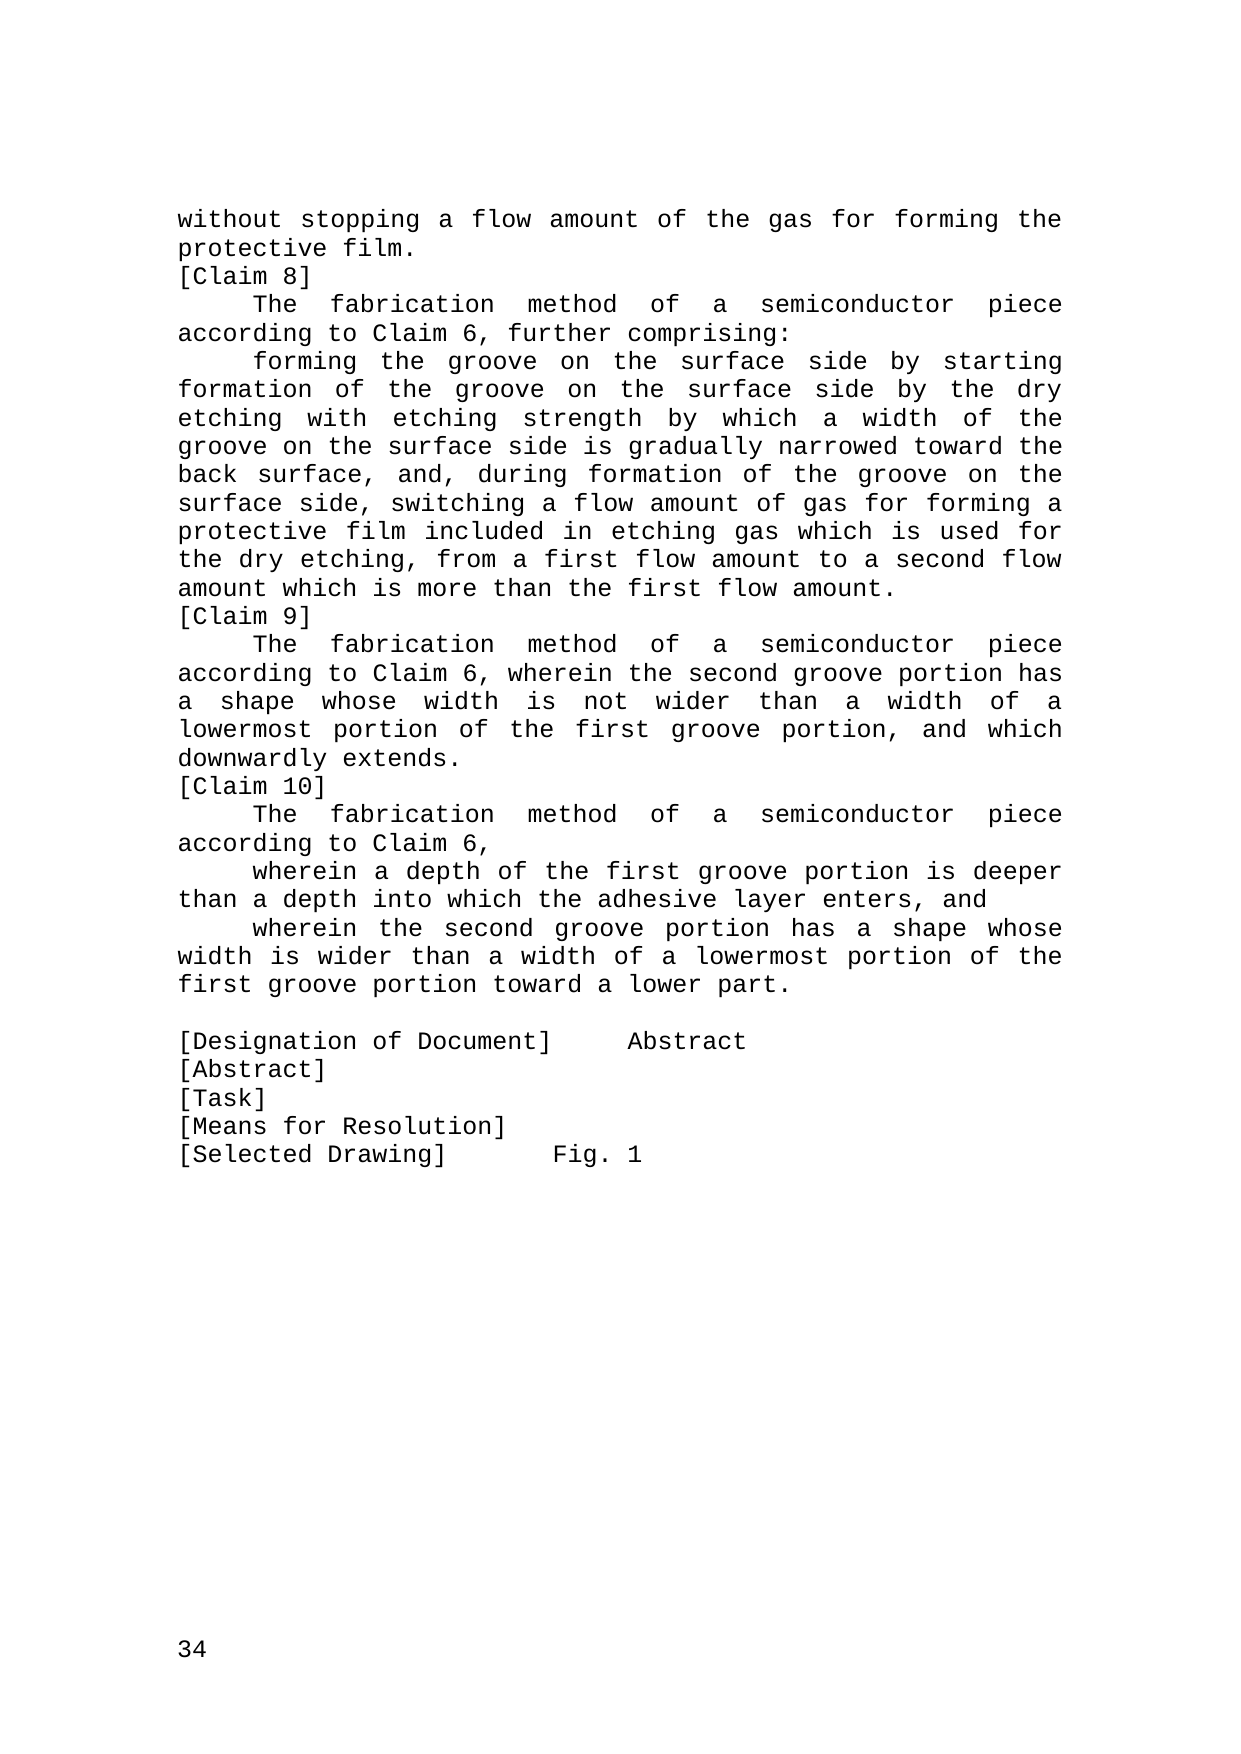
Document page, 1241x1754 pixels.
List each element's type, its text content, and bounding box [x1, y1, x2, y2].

text [Claim 9] [177, 603, 1063, 632]
text [Abstract] [177, 1057, 1063, 1085]
text forming the groove on the surface side by starting formation of the groove on the surface side by the dry etching with etching strength by which a width of the groove on the surface side is gradually narrowed toward the back surface, and, during formation of the groove on the surface side, switching a flow amount of gas for forming a protective film included in etching gas which is used for the dry etching, from a first flow amount to a second flow amount which is more than the first flow amount. [177, 348, 1063, 603]
text [Selected Drawing] Fig. 1 [177, 1142, 1063, 1170]
text The fabrication method of a semiconductor piece according to Claim 6, wherein the second groove portion has a shape whose width is not wider than a width of a lowermost portion of the first groove portion, and which downwardly extends. [177, 632, 1063, 773]
text wherein the second groove portion has a shape whose width is wider than a width of a lowermost portion of the first groove portion toward a lower part. [177, 915, 1063, 1000]
text [Designation of Document] Abstract [177, 1028, 1063, 1057]
text [Claim 8] [177, 263, 1063, 292]
text [Task] [177, 1085, 1063, 1113]
text The fabrication method of a semiconductor piece according to Claim 6, [177, 802, 1063, 858]
text [Means for Resolution] [177, 1113, 1063, 1142]
text wherein a depth of the first groove portion is deeper than a depth into which the adhesive layer enters, and [177, 858, 1063, 915]
text [Claim 10] [177, 773, 1063, 802]
text The fabrication method of a semiconductor piece according to Claim 6, further comprising: [177, 292, 1063, 348]
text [177, 207, 1063, 263]
